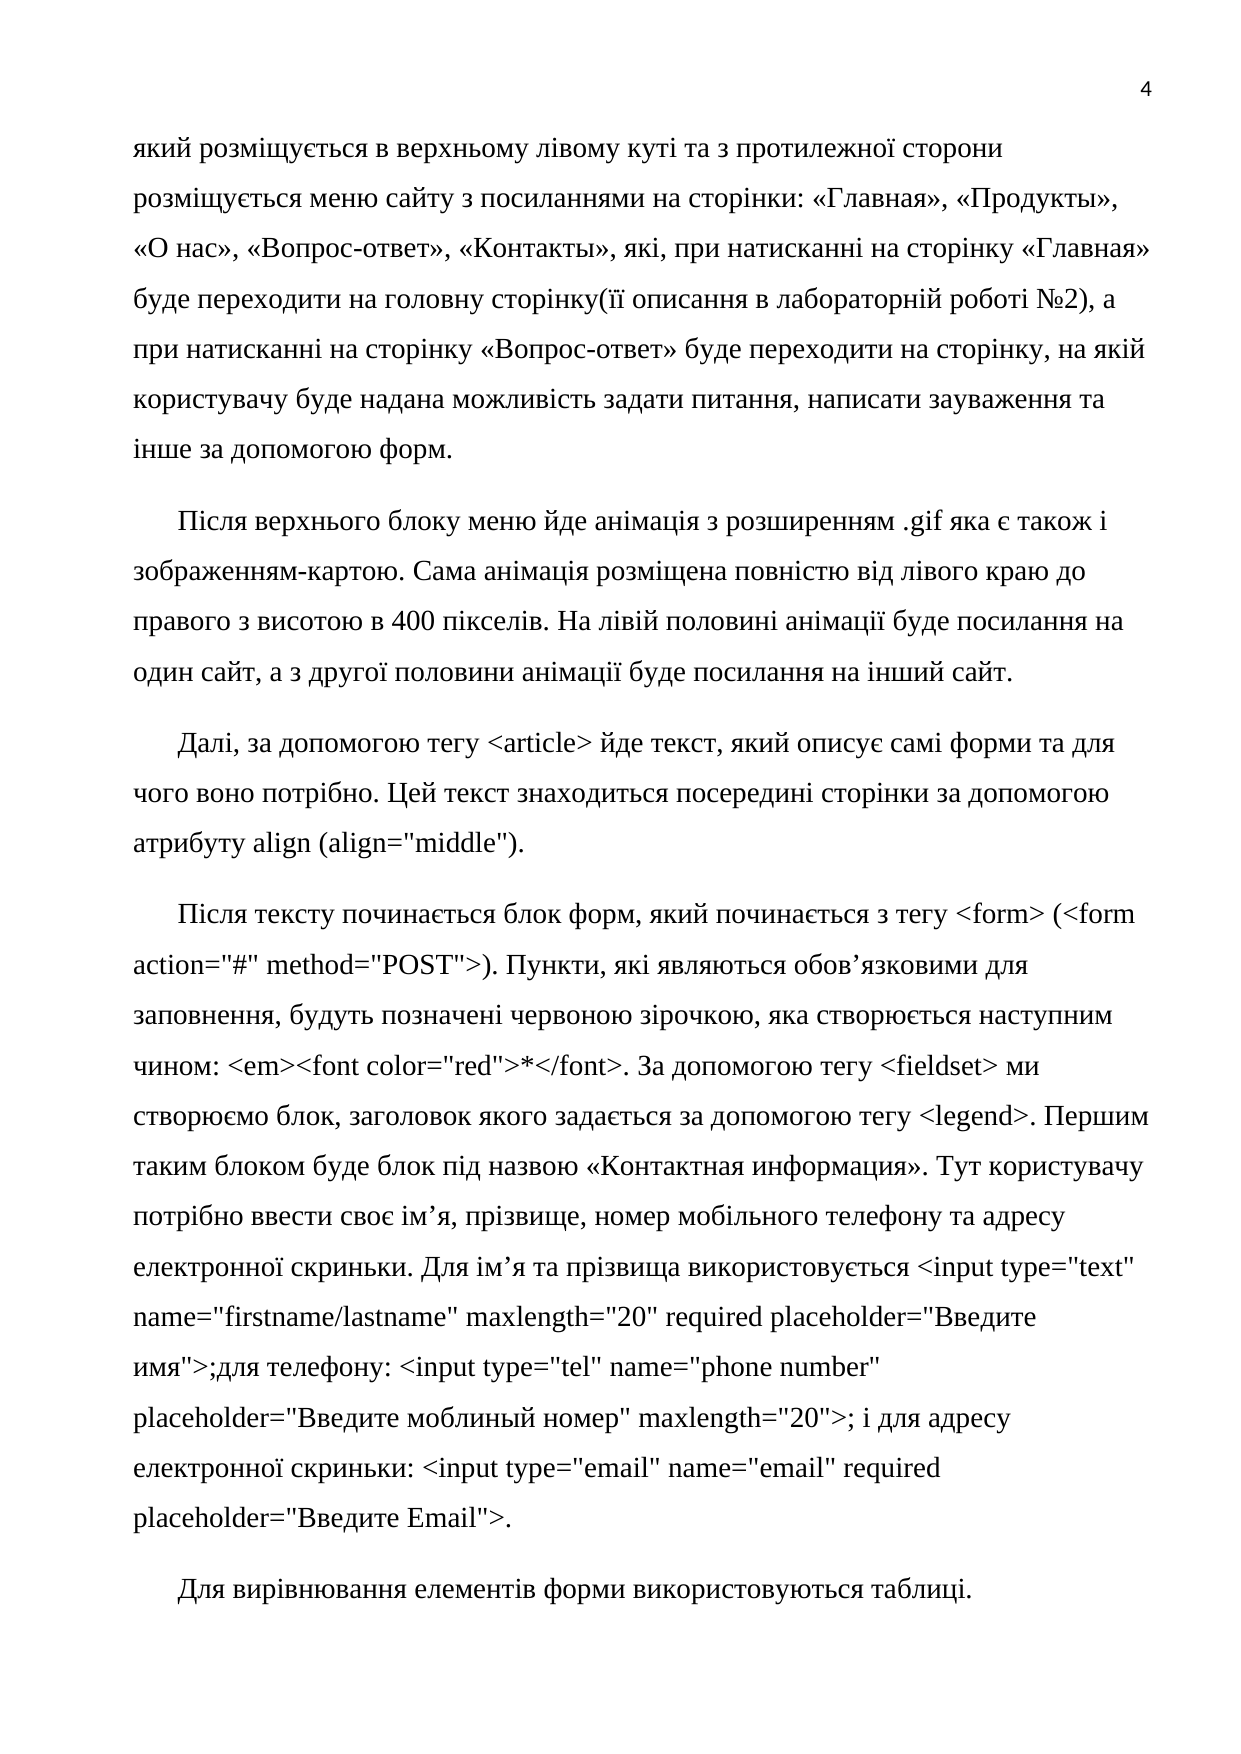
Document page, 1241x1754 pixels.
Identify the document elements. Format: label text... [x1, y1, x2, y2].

text Після тексту починається блок форм, який починається з тегу <form> (<form action="#" method="POST">). Пункти, які являються обов’язковими для заповнення, будуть позначені червоною зірочкою, яка створюється наступним чином: <em><font color="red">*</font>. За допомогою тегу <fieldset> ми створюємо блок, заголовок якого задається за допомогою тегу <legend>. Першим таким блоком буде блок під назвою «Контактная информация». Тут користувачу потрібно ввести своє ім’я, прізвище, номер мобільного телефону та адресу електронної скриньки. Для ім’я та прізвища використовується <input type="text" name="firstname/lastname" maxlength="20" required placeholder="Введите имя">;для телефону: <input type="tel" name="phone number" placeholder="Введите моблиный номер" maxlength="20">; і для адресу електронної скриньки: <input type="email" name="email" required placeholder="Введите Email">. [133, 897, 1152, 1534]
text Далі, за допомогою тегу <article> йде текст, який описує самі форми та для чого воно потрібно. Цей текст знаходиться посередині сторінки за допомогою атрибуту align (align="middle"). [133, 725, 1152, 859]
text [133, 130, 1152, 465]
text Для вирівнювання елементів форми використовуються таблиці. [133, 1572, 1152, 1605]
text Після верхнього блоку меню йде анімація з розширенням .gif яка є також і зображенням-картою. Сама анімація розміщена повністю від лівого краю до правого з висотою в 400 пікселів. На лівій половині анімації буде посилання на один сайт, а з другої половини анімації буде посилання на інший сайт. [133, 503, 1152, 687]
